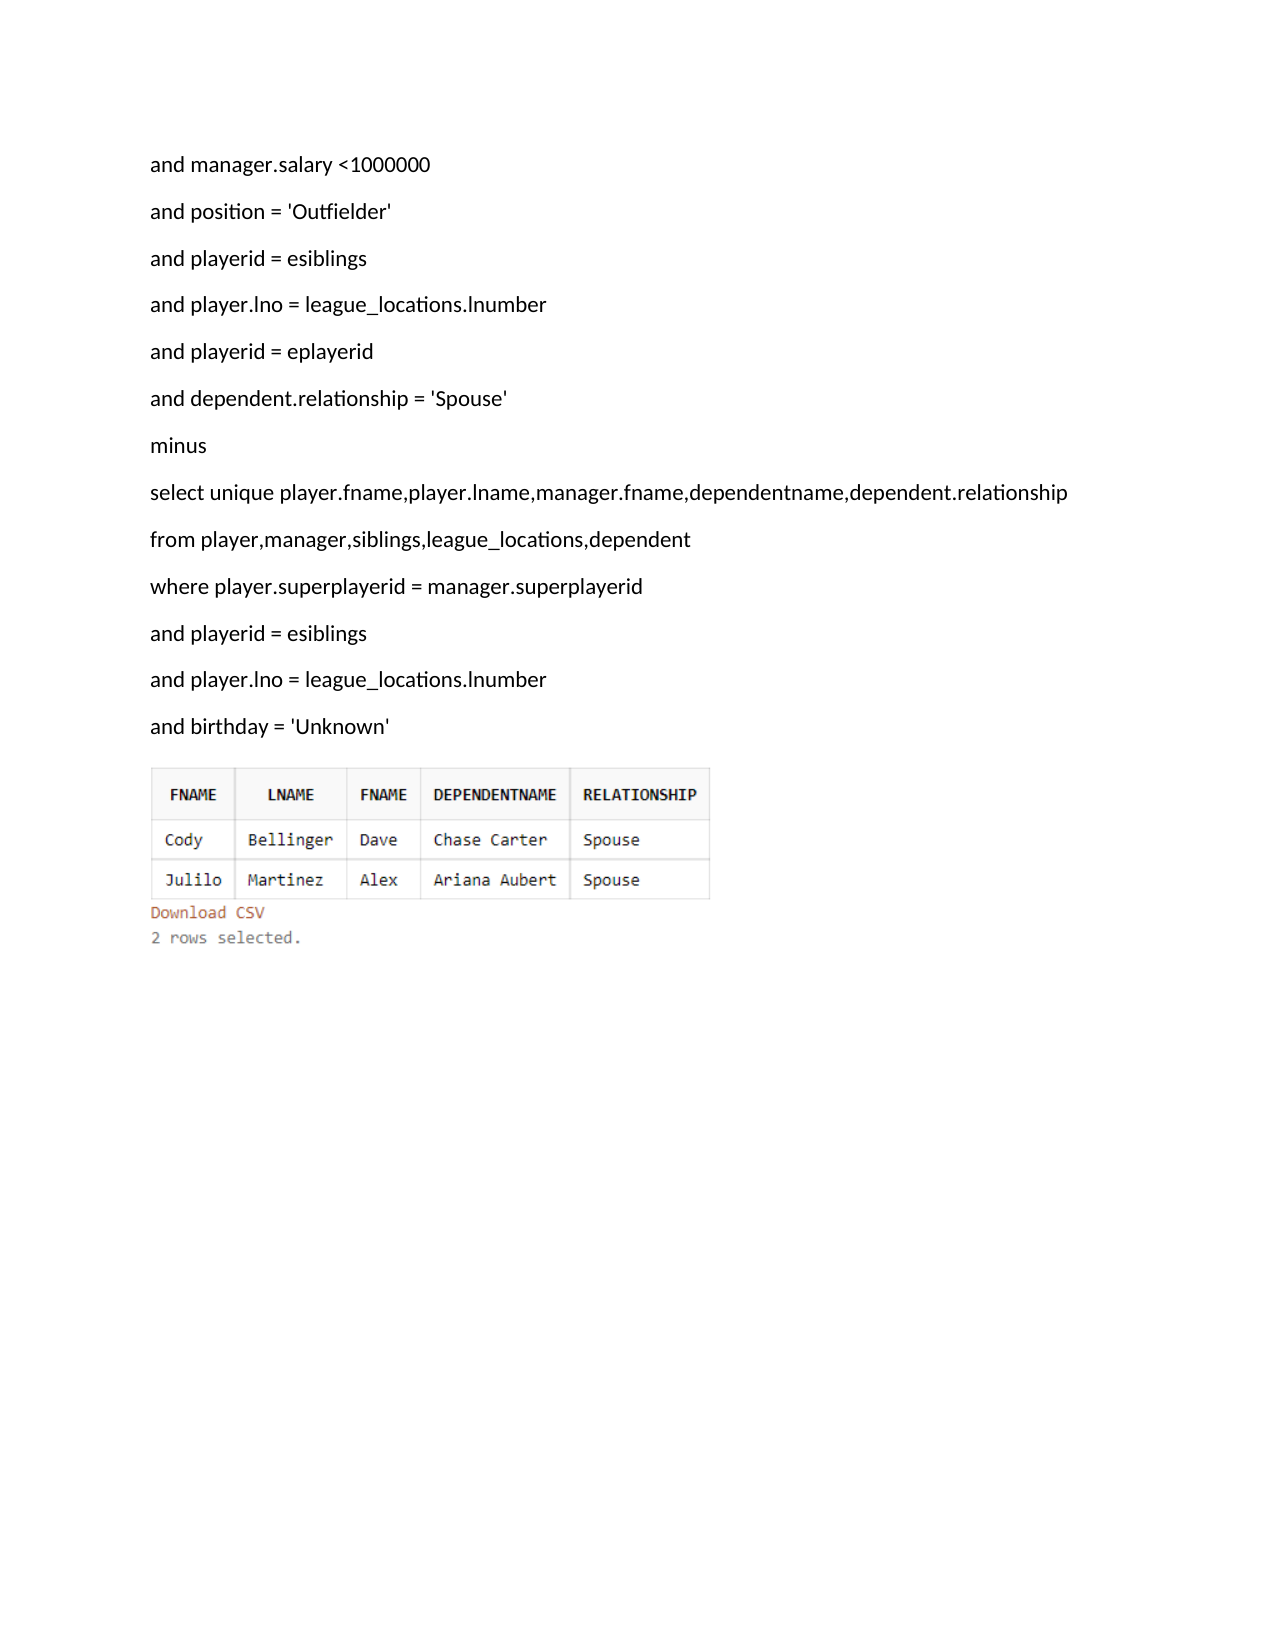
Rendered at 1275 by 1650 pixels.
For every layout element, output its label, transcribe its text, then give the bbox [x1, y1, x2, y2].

text and playerid = eplayerid [150, 337, 1125, 366]
text where player.superplayerid = manager.superplayerid [150, 572, 1125, 600]
text and position = 'Outfielder' [150, 197, 1125, 225]
text minus [150, 431, 1125, 459]
text and birthday = 'Unknown' [150, 712, 1125, 741]
text and dependent.relationship = 'Spouse' [150, 384, 1125, 412]
text and player.lno = league_locations.lnumber [150, 666, 1125, 694]
text select unique player.fname,player.lname,manager.fname,dependentname,dependent.relationship [150, 478, 1125, 506]
text from player,manager,siblings,league_locations,dependent [150, 525, 1125, 553]
text and playerid = esiblings [150, 244, 1125, 272]
picture [150, 759, 794, 956]
text and playerid = esiblings [150, 619, 1125, 647]
text and manager.salary <1000000 [150, 150, 1125, 178]
text and player.lno = league_locations.lnumber [150, 291, 1125, 319]
